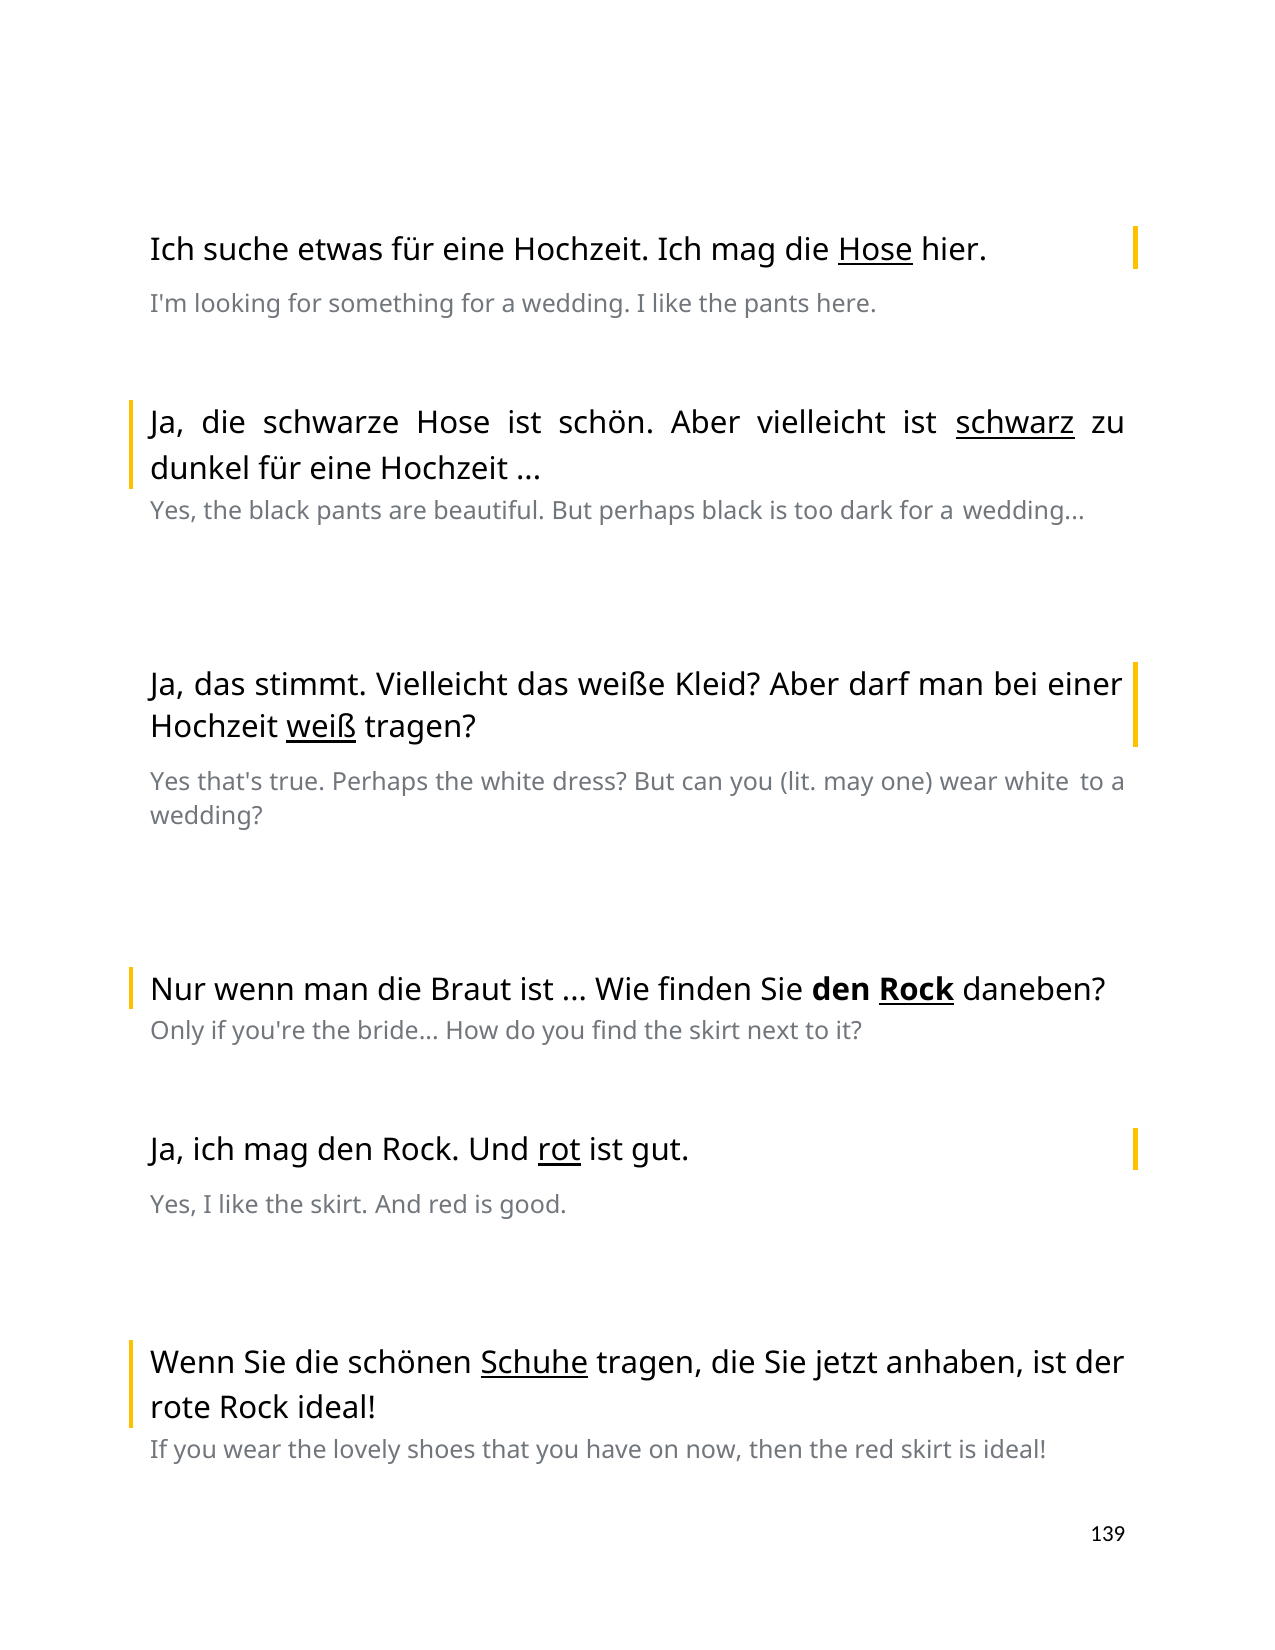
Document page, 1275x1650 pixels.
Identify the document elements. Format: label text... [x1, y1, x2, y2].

text I'm looking for something for a wedding. I like the pants here. [150, 286, 1125, 320]
text Ich suche etwas für eine Hochzeit. Ich mag die Hose hier. [150, 226, 1133, 269]
text Ja, ich mag den Rock. Und rot ist gut. [150, 1127, 1137, 1170]
text Yes that's true. Perhaps the white dress? But can you (lit. may one) wear white to a wedding? [150, 763, 1125, 832]
text Yes, I like the skirt. And red is good. [150, 1187, 1125, 1221]
text Nur wenn man die Braut ist ... Wie finden Sie den Rock daneben? [133, 967, 1125, 1009]
text Wenn Sie die schönen Schuhe tragen, die Sie jetzt anhaben, ist der rote Rock ideal! [129, 1339, 1125, 1428]
text Ja, das stimmt. Vielleicht das weiße Kleid? Aber darf man bei einer Hochzeit weiß tragen? [150, 662, 1133, 747]
text If you wear the lovely shoes that you have on now, then the red skirt is ideal! [150, 1431, 1125, 1466]
text Ja, die schwarze Hose ist schön. Aber vielleicht ist schwarz zu dunkel für eine Hochzeit ... [133, 400, 1125, 489]
text Only if you're the bride... How do you find the skirt next to it? [150, 1013, 1125, 1047]
text Yes, the black pants are beautiful. But perhaps black is too dark for a wedding... [150, 492, 1125, 526]
